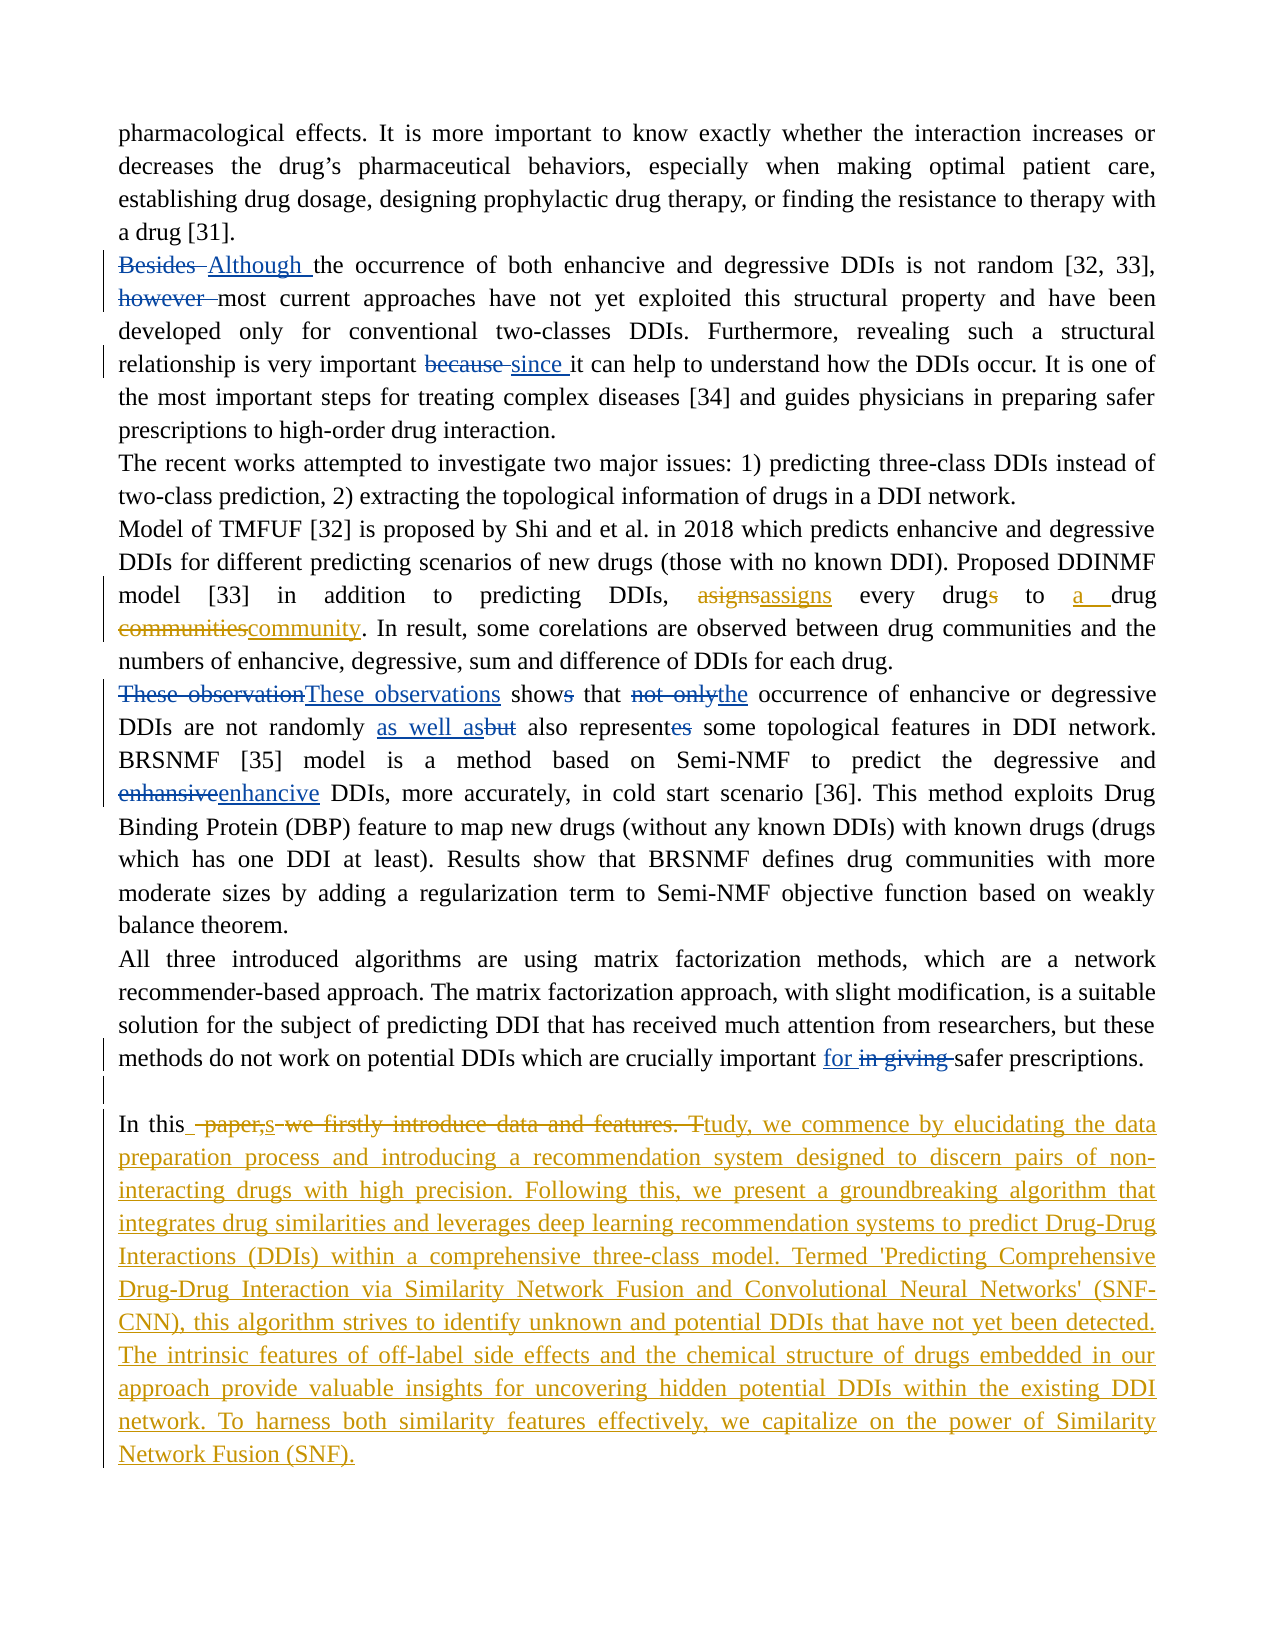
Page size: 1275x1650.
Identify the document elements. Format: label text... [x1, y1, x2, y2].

text The recent works attempted to investigate two major issues: 1) predicting three-class DDIs instead of two-class prediction, 2) extracting the topological information of drugs in a DDI network. [118, 448, 1157, 510]
text In this [118, 1300, 1157, 1398]
text Model of TMFUF [32] is proposed by Shi and et al. in 2018 which predicts enhancive and degressive DDIs for different predicting scenarios of new drugs (those with no known DDI). Proposed DDINMF model [33] in addition to predicting DDIs, every drug to drug . In result, some corelations are observed between drug communities and the numbers of enhancive, degressive, sum and difference of DDIs for each drug. [118, 514, 1157, 675]
text In this [118, 1234, 1157, 1299]
text In this [118, 1399, 1157, 1431]
text show that occurrence of enhancive or degressive DDIs are not randomly also represent some topological features in DDI network. BRSNMF [35] model is a method based on Semi-NMF to predict the degressive and DDIs, more accurately, in cold start scenario [36]. This method exploits Drug Binding Protein (DBP) feature to map new drugs (without any known DDIs) with known drugs (drugs which has one DDI at least). Results show that BRSNMF defines drug communities with more moderate sizes by adding a regularization term to Semi-NMF objective function based on weakly balance theorem. [118, 679, 1157, 939]
text In this [118, 1201, 1157, 1233]
text All three introduced algorithms are using matrix factorization methods, which are a network recommender-based approach. The matrix factorization approach, with slight modification, is a suitable solution for the subject of predicting DDI that has received much attention from researchers, but these methods do not work on potential DDIs which are crucially important safer prescriptions. [118, 944, 1157, 1071]
text In this [118, 1432, 1157, 1468]
text the occurrence of both enhancive and degressive DDIs is not random [32, 33], most current approaches have not yet exploited this structural property and have been developed only for conventional two-classes DDIs. Furthermore, revealing such a structural relationship is very important it can help to understand how the DDIs occur. It is one of the most important steps for treating complex diseases [34] and guides physicians in preparing safer prescriptions to high-order drug interaction. [118, 250, 1157, 444]
text In this [118, 1109, 1157, 1200]
